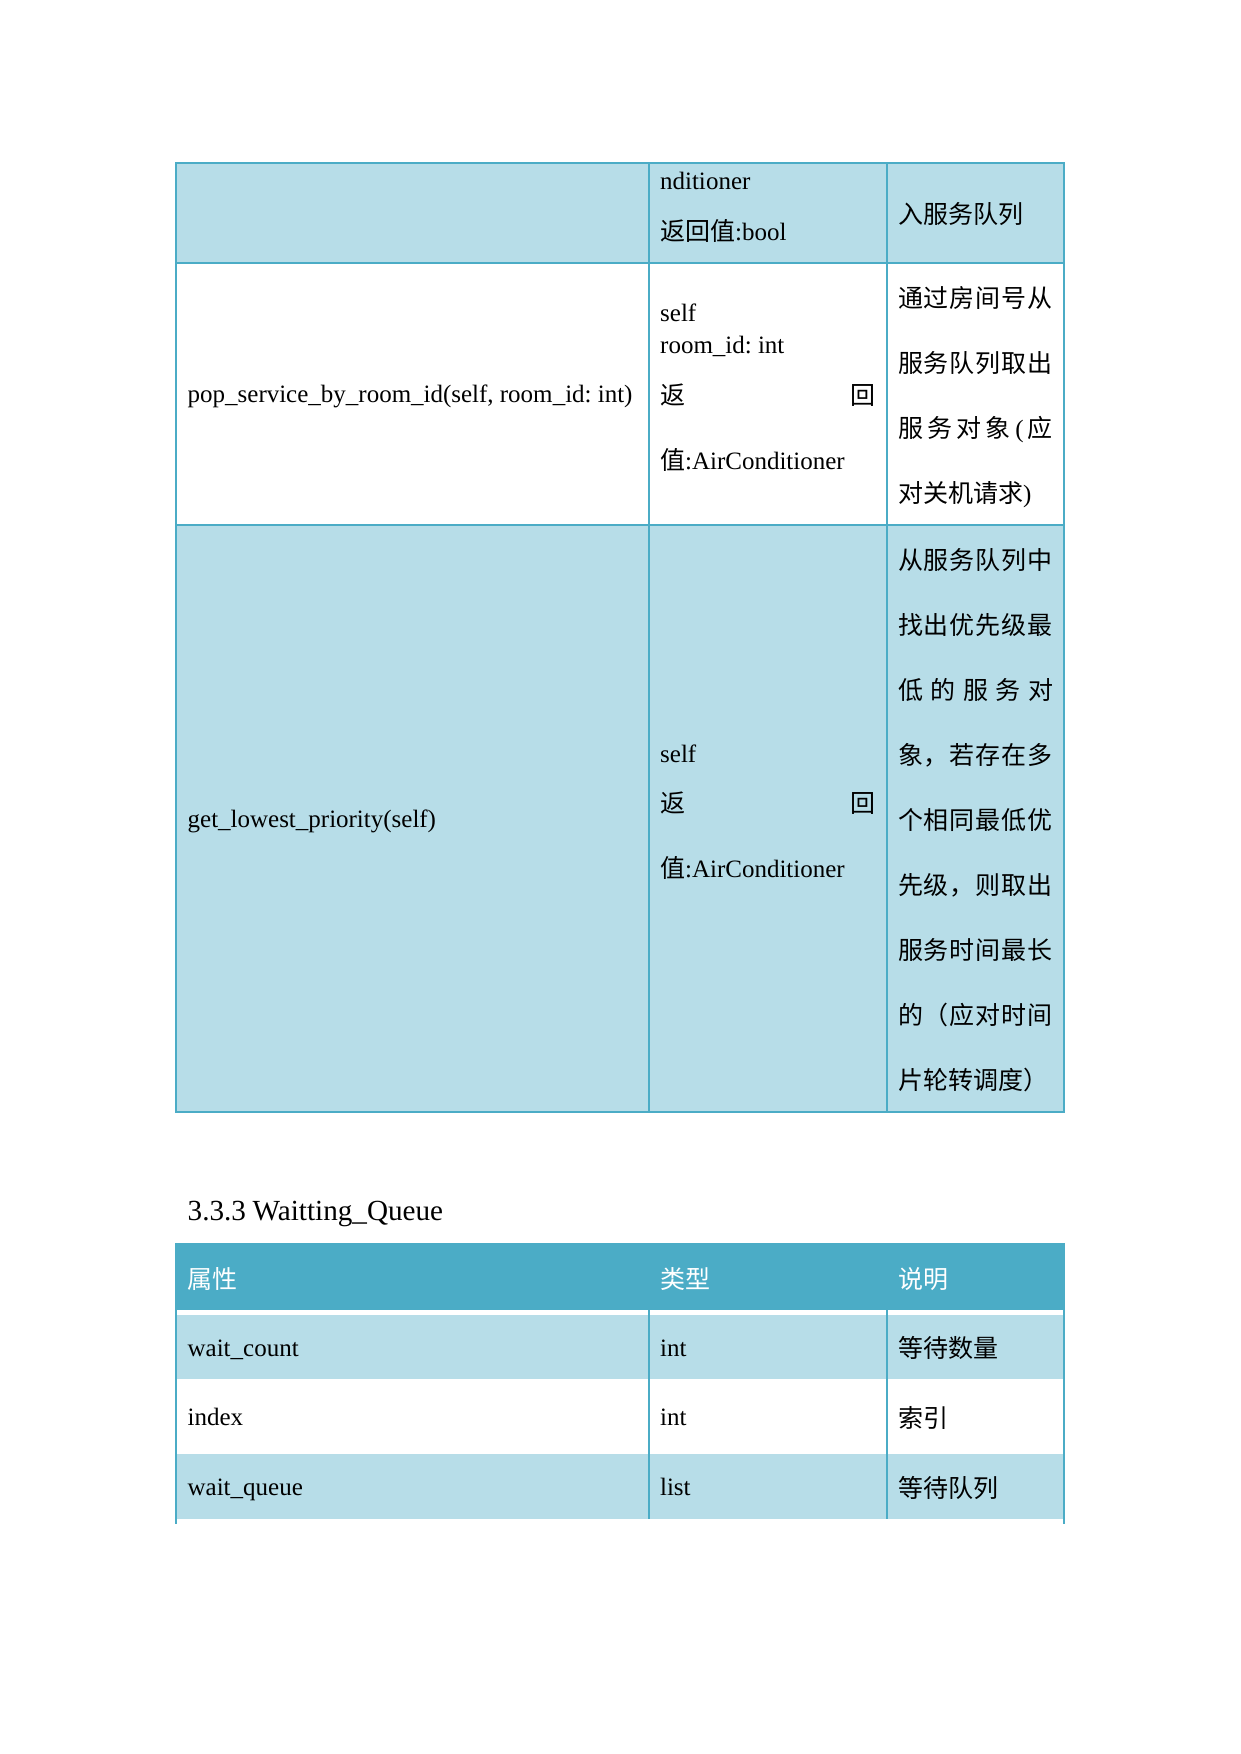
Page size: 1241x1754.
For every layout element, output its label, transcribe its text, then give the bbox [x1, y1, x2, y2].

table_header 类型 [650, 1245, 886, 1310]
table_cell index [177, 1384, 648, 1449]
table_cell wait_count [177, 1315, 648, 1379]
table_cell 将服务对象加入服务队列 [888, 164, 1063, 262]
table_cell 通过房间号从服务队列取出服务对象(应对关机请求) [888, 264, 1063, 524]
table_cell get_lowest_priority(self) [177, 526, 648, 1111]
table_header 属性 [177, 1245, 648, 1310]
table_cell list [650, 1454, 886, 1519]
table_cell self 返回值:AirConditioner [650, 526, 886, 1111]
table_cell 等待数量 [888, 1315, 1063, 1379]
table_cell 从服务队列中找出优先级最低的服务对象，若存在多个相同最低优先级，则取出服务时间最长的（应对时间片轮转调度） [888, 526, 1063, 1111]
table_header 说明 [888, 1245, 1063, 1310]
table_cell int [650, 1315, 886, 1379]
list 3.3.3 Waitting_Queue [187, 1178, 1053, 1243]
table_cell 等待队列 [888, 1454, 1063, 1519]
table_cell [650, 164, 886, 262]
table_cell int [650, 1384, 886, 1449]
table_cell 索引 [888, 1384, 1063, 1449]
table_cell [177, 164, 648, 262]
table_cell pop_service_by_room_id(self, room_id: int) [177, 264, 648, 524]
table_cell self room_id: int 返回值:AirConditioner [650, 264, 886, 524]
table_cell wait_queue [177, 1454, 648, 1519]
